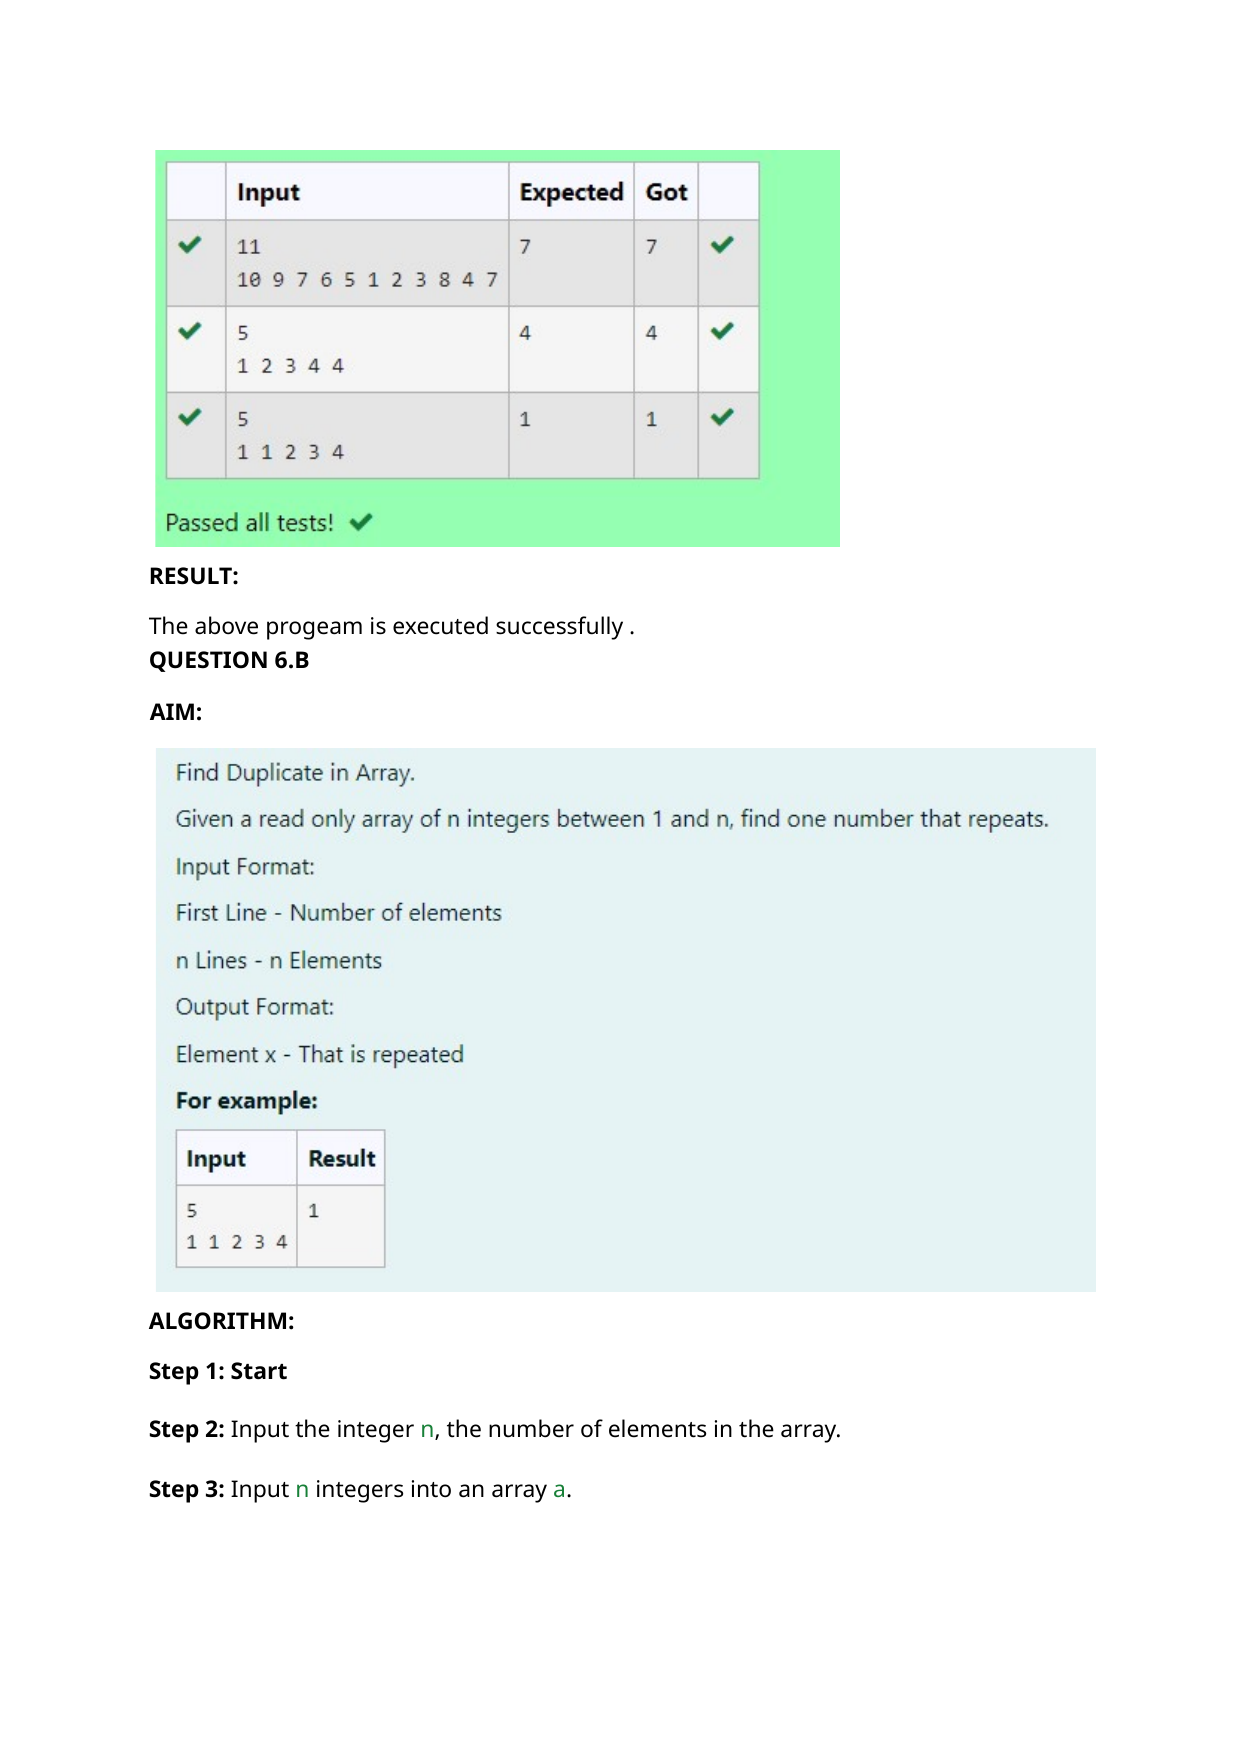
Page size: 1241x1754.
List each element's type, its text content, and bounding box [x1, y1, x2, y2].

text ALGORITHM: [148, 1304, 1096, 1336]
picture [155, 150, 840, 547]
text Step 1: Start [148, 1355, 1096, 1386]
picture [155, 748, 1096, 1292]
text QUESTION 6.B AIM: [148, 644, 338, 727]
text RESULT: [148, 560, 1096, 591]
text Step 2: Input the integer n, the number of elements in the array. [148, 1413, 1096, 1445]
text Step 3: Input n integers into an array a. [148, 1473, 1096, 1504]
text The above progeam is executed successfully . [148, 610, 1096, 642]
